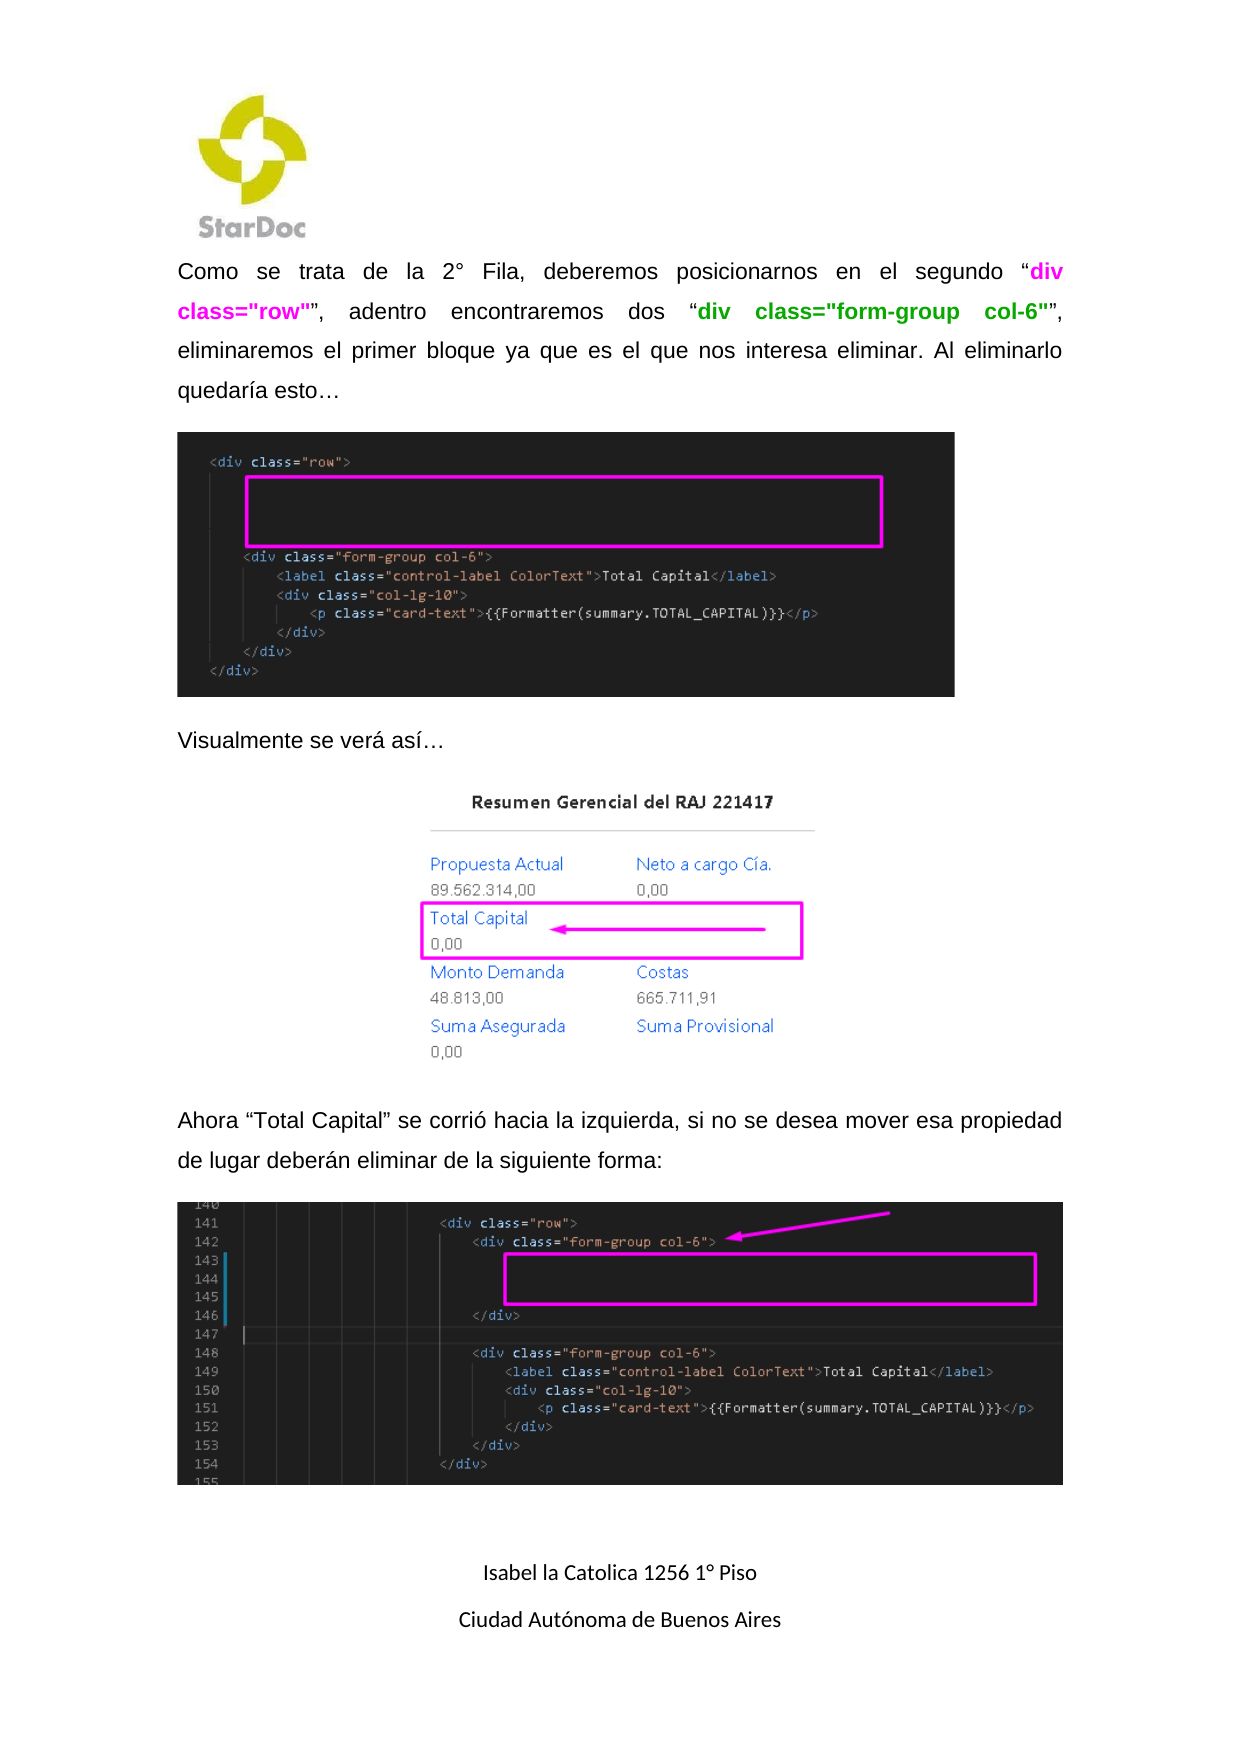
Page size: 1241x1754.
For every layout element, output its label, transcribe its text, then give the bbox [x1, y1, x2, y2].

picture [418, 783, 823, 1077]
text Como se trata de la 2° Fila, deberemos posicionarnos en el segundo “div class="row"”, adentro encontraremos dos “div class="form-group col-6"”, eliminaremos el primer bloque ya que es el que nos interesa eliminar. Al eliminarlo quedaría esto… [177, 258, 1063, 403]
text Ahora “Total Capital” se corrió hacia la izquierda, si no se desea mover esa propiedad de lugar deberán eliminar de la siguiente forma: [177, 1107, 1063, 1173]
text Visualmente se verá así… [177, 727, 1063, 753]
picture [177, 73, 328, 259]
picture [177, 1202, 1063, 1485]
picture [177, 432, 955, 697]
